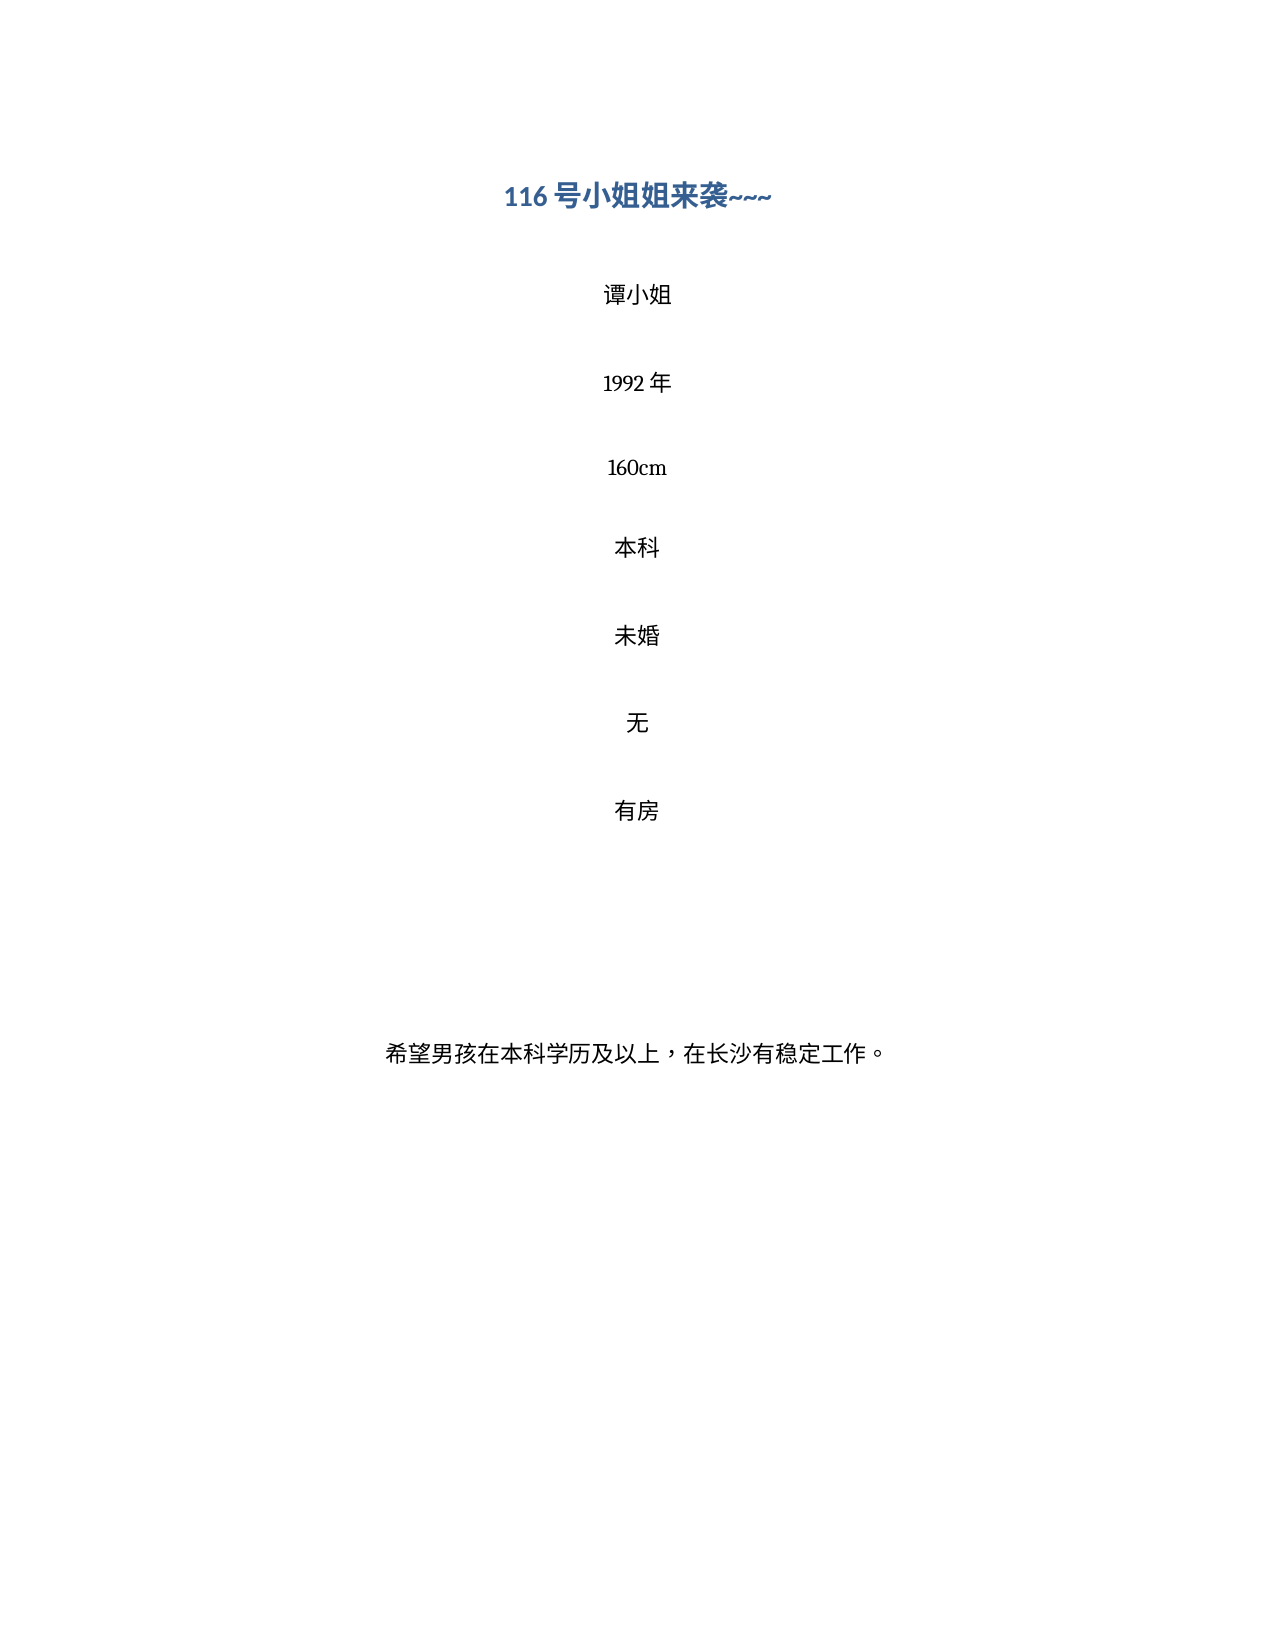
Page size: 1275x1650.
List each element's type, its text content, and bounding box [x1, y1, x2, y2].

subtitle 116号小姐姐来袭~~~ [187, 175, 1087, 215]
text 谭小姐 [187, 279, 1087, 311]
text 希望男孩在本科学历及以上，在长沙有稳定工作。 [187, 1037, 1087, 1174]
text 未婚 [187, 619, 1087, 651]
text 160cm [187, 454, 1087, 481]
text 本科 [187, 532, 1087, 563]
text 1992年 [187, 367, 1087, 398]
text 有房 [187, 794, 1087, 826]
text 无 [187, 707, 1087, 738]
